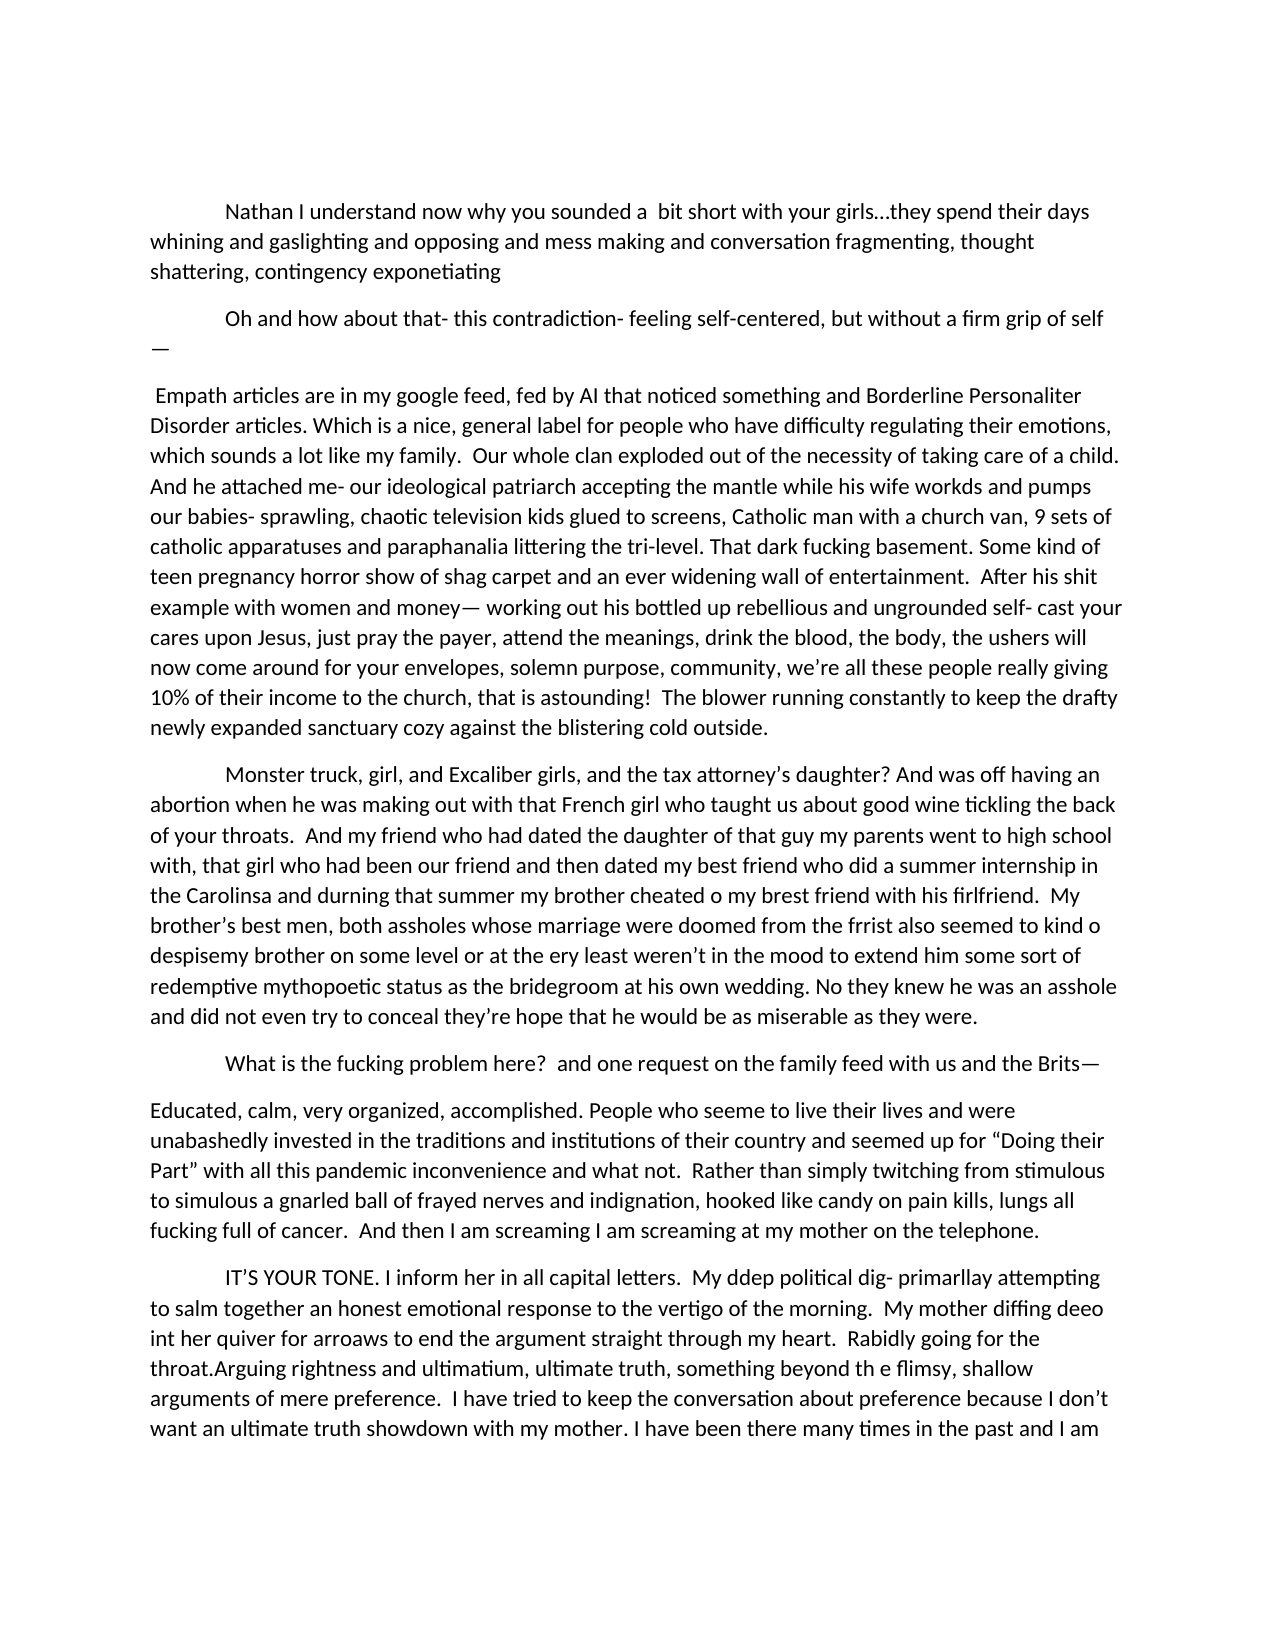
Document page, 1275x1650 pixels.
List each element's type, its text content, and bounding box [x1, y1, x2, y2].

text What is the fucking problem here? and one request on the family feed with us and the Brits— [150, 1049, 1125, 1077]
text Nathan I understand now why you sounded a bit short with your girls…they spend their days whining and gaslighting and opposing and mess making and conversation fragmenting, thought shattering, contingency exponetiating [150, 197, 1125, 285]
text Empath articles are in my google feed, fed by AI that noticed something and Borderline Personaliter Disorder articles. Which is a nice, general label for people who have difficulty regulating their emotions, which sounds a lot like my family. Our whole clan exploded out of the necessity of taking care of a child. And he attached me- our ideological patriarch accepting the mantle while his wife workds and pumps our babies- sprawling, chaotic television kids glued to screens, Catholic man with a church van, 9 sets of catholic apparatuses and paraphanalia littering the tri-level. That dark fucking basement. Some kind of teen pregnancy horror show of shag carpet and an ever widening wall of entertainment. After his shit example with women and money— working out his bottled up rebellious and ungrounded self- cast your cares upon Jesus, just pray the payer, attend the meanings, drink the blood, the body, the ushers will now come around for your envelopes, solemn purpose, community, we’re all these people really giving 10% of their income to the church, that is astounding! The blower running constantly to keep the drafty newly expanded sanctuary cozy against the blistering cold outside. [150, 381, 1125, 742]
text Monster truck, girl, and Excaliber girls, and the tax attorney’s daughter? And was off having an abortion when he was making out with that French girl who taught us about good wine tickling the back of your throats. And my friend who had dated the daughter of that guy my parents went to high school with, that girl who had been our friend and then dated my best friend who did a summer internship in the Carolinsa and durning that summer my brother cheated o my brest friend with his firlfriend. My brother’s best men, both assholes whose marriage were doomed from the frrist also seemed to kind o despisemy brother on some level or at the ery least weren’t in the mood to extend him some sort of redemptive mythopoetic status as the bridegroom at his own wedding. No they knew he was an asshole and did not even try to conceal they’re hope that he would be as miserable as they were. [150, 760, 1125, 1030]
text Educated, calm, very organized, accomplished. People who seeme to live their lives and were unabashedly invested in the traditions and institutions of their country and seemed up for “Doing their Part” with all this pandemic inconvenience and what not. Rather than simply twitching from stimulous to simulous a gnarled ball of frayed nerves and indignation, hooked like candy on pain kills, lungs all fucking full of cancer. And then I am screaming I am screaming at my mother on the telephone. [150, 1096, 1125, 1245]
text Oh and how about that- this contradiction- feeling self-centered, but without a firm grip of self— [150, 304, 1125, 362]
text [150, 1263, 1125, 1443]
